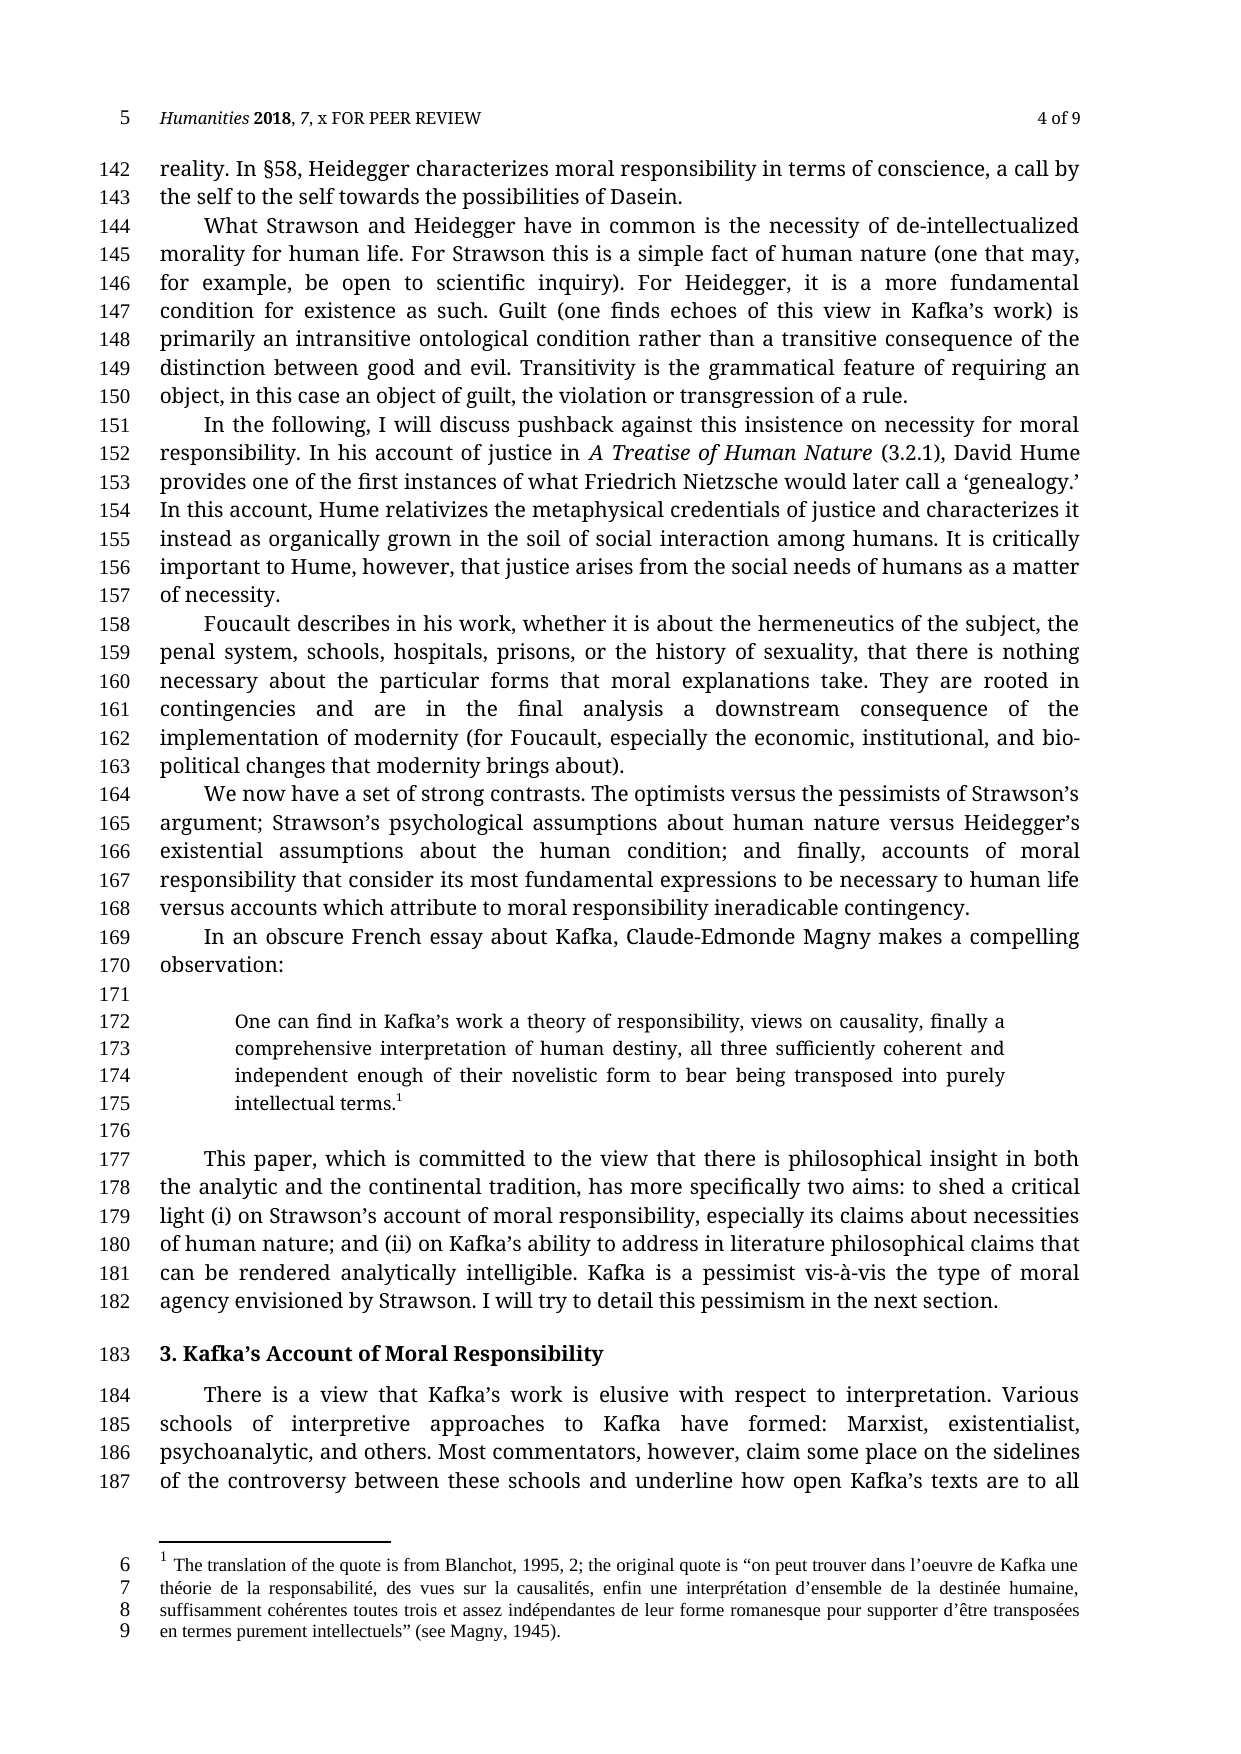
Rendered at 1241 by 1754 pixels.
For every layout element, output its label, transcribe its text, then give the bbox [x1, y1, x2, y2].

text In an obscure French essay about Kafka, Claude-Edmonde Magny makes a compelling observation: [159, 922, 1081, 979]
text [159, 154, 1081, 211]
text One can find in Kafka’s work a theory of responsibility, views on causality, finally a comprehensive interpretation of human destiny, all three sufficiently coherent and independent enough of their novelistic form to bear being transposed into purely intellectual terms. [234, 1007, 1006, 1115]
text What Strawson and Heidegger have in common is the necessity of de-intellectualized morality for human life. For Strawson this is a simple fact of human nature (one that may, for example, be open to scientific inquiry). For Heidegger, it is a more fundamental condition for existence as such. Guilt (one finds echoes of this view in Kafka’s work) is primarily an intransitive ontological condition rather than a transitive consequence of the distinction between good and evil. Transitivity is the grammatical feature of requiring an object, in this case an object of guilt, the violation or transgression of a rule. [159, 211, 1081, 410]
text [159, 1380, 1081, 1494]
text In the following, I will discuss pushback against this insistence on necessity for moral responsibility. In his account of justice in A Treatise of Human Nature (3.2.1), David Hume provides one of the first instances of what Friedrich Nietzsche would later call a ‘genealogy.’ In this account, Hume relativizes the metaphysical credentials of justice and characterizes it instead as organically grown in the soil of social interaction among humans. It is critically important to Hume, however, that justice arises from the social needs of humans as a matter of necessity. [159, 410, 1081, 609]
text This paper, which is committed to the view that there is philosophical insight in both the analytic and the continental tradition, has more specifically two aims: to shed a critical light (i) on Strawson’s account of moral responsibility, especially its claims about necessities of human nature; and (ii) on Kafka’s ability to address in literature philosophical claims that can be rendered analytically intelligible. Kafka is a pessimist vis-à-vis the type of moral agency envisioned by Strawson. I will try to detail this pessimism in the next section. [159, 1144, 1081, 1314]
text Foucault describes in his work, whether it is about the hermeneutics of the subject, the penal system, schools, hospitals, prisons, or the history of sexuality, that there is nothing necessary about the particular forms that moral explanations take. They are rooted in contingencies and are in the final analysis a downstream consequence of the implementation of modernity (for Foucault, especially the economic, institutional, and bio-political changes that modernity brings about). [159, 609, 1081, 779]
text We now have a set of strong contrasts. The optimists versus the pessimists of Strawson’s argument; Strawson’s psychological assumptions about human nature versus Heidegger’s existential assumptions about the human condition; and finally, accounts of moral responsibility that consider its most fundamental expressions to be necessary to human life versus accounts which attribute to moral responsibility ineradicable contingency. [159, 779, 1081, 922]
subtitle 3. Kafka’s Account of Moral Responsibility [159, 1339, 1081, 1368]
